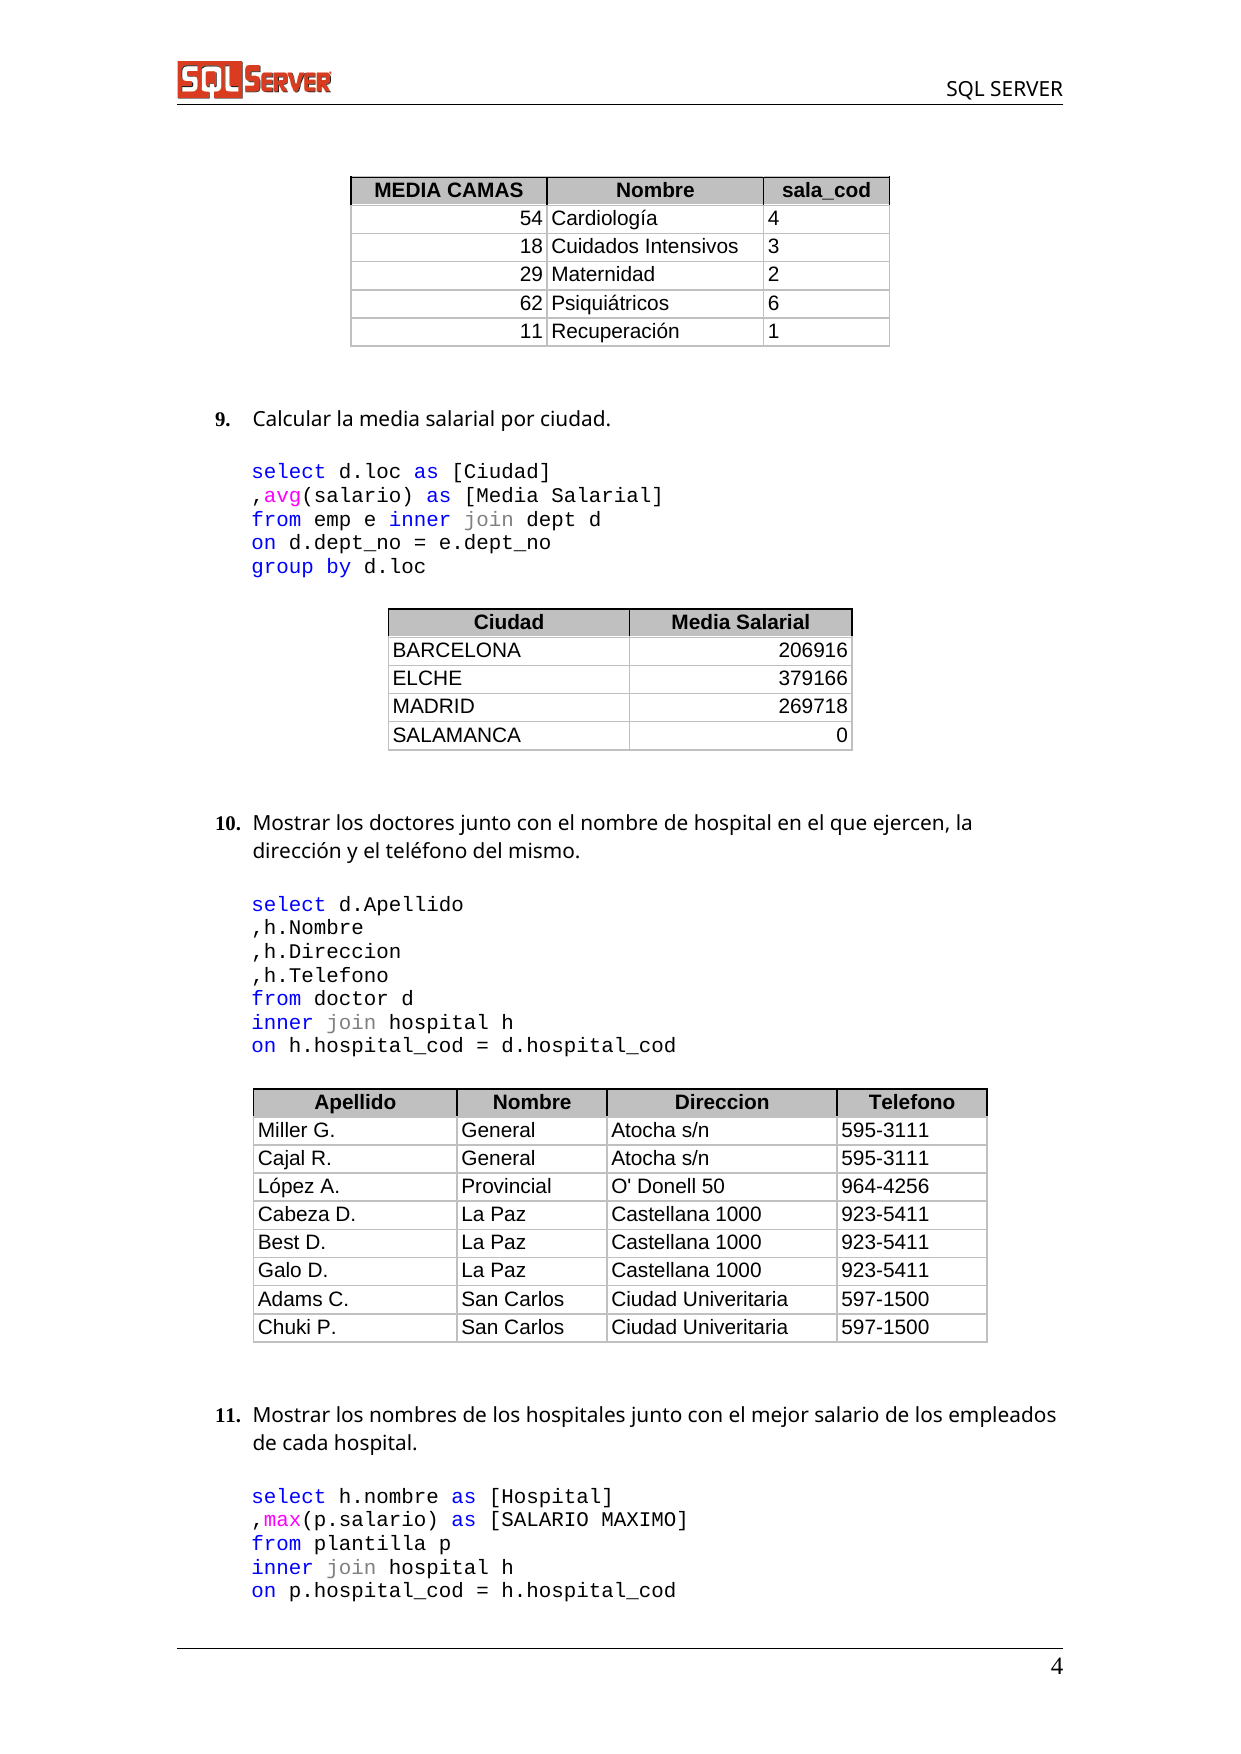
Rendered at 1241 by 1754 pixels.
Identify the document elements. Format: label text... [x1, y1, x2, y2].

text group by d.loc [251, 556, 1063, 579]
table_cell Atocha s/n [608, 1146, 836, 1172]
table_cell Castellana 1000 [608, 1258, 836, 1285]
table_cell 595-3111 [838, 1146, 986, 1172]
list Calcular la media salarial por ciudad. [215, 404, 1063, 433]
table_cell 269718 [630, 694, 851, 721]
table_cell Miller G. [254, 1118, 456, 1144]
table_cell San Carlos [458, 1315, 606, 1341]
table_cell Cajal R. [254, 1146, 456, 1172]
table_header Nombre [458, 1090, 606, 1116]
table_cell 923-5411 [838, 1258, 986, 1285]
table_cell 2 [764, 262, 889, 289]
list Mostrar los doctores junto con el nombre de hospital en el que ejercen, la dirección y el teléfono del mismo. [215, 808, 1063, 865]
table_cell 597-1500 [838, 1315, 986, 1341]
table_cell ELCHE [389, 666, 629, 693]
table_header Nombre [548, 178, 763, 204]
table_cell 29 [352, 262, 546, 289]
table_header sala_cod [764, 178, 889, 204]
text select d.loc as [Ciudad] [251, 461, 1063, 485]
picture [177, 61, 332, 99]
table_cell Provincial [458, 1174, 606, 1200]
table_cell Cardiología [548, 206, 763, 233]
text ,avg(salario) as [Media Salarial] [251, 485, 1063, 509]
table_cell General [458, 1146, 606, 1172]
table_cell BARCELONA [389, 638, 629, 664]
table_cell 4 [764, 206, 889, 233]
table_cell 1 [764, 319, 889, 345]
table_cell Castellana 1000 [608, 1230, 836, 1257]
table_header Direccion [608, 1090, 836, 1116]
table_cell Castellana 1000 [608, 1202, 836, 1228]
table_header MEDIA CAMAS [352, 178, 546, 204]
table_cell 206916 [630, 638, 851, 664]
table_cell 923-5411 [838, 1230, 986, 1257]
table_cell Cabeza D. [254, 1202, 456, 1228]
table_cell La Paz [458, 1202, 606, 1228]
text on h.hospital_cod = d.hospital_cod [251, 1036, 1063, 1059]
table_cell Ciudad Univeritaria [608, 1315, 836, 1341]
table_cell 595-3111 [838, 1118, 986, 1144]
table_cell 923-5411 [838, 1202, 986, 1228]
table_header Media Salarial [630, 610, 851, 636]
table_header Telefono [838, 1090, 986, 1116]
table_cell 54 [352, 206, 546, 233]
text ,h.Telefono [251, 964, 1063, 988]
text inner join hospital h [251, 1557, 1063, 1580]
table_cell 597-1500 [838, 1286, 986, 1313]
list Mostrar los nombres de los hospitales junto con el mejor salario de los empleados de cada hospital. [215, 1400, 1063, 1457]
table_cell 0 [630, 722, 851, 749]
text select d.Apellido [251, 894, 1063, 917]
text ,h.Nombre [251, 917, 1063, 941]
table_cell O' Donell 50 [608, 1174, 836, 1200]
table_cell Recuperación [548, 319, 763, 345]
table_header Apellido [254, 1090, 456, 1116]
table_cell Cuidados Intensivos [548, 234, 763, 261]
table_cell Best D. [254, 1230, 456, 1257]
text from doctor d [251, 988, 1063, 1012]
table_cell Maternidad [548, 262, 763, 289]
text on d.dept_no = e.dept_no [251, 532, 1063, 556]
text inner join hospital h [251, 1012, 1063, 1036]
table_cell La Paz [458, 1230, 606, 1257]
table_cell López A. [254, 1174, 456, 1200]
text select h.nombre as [Hospital] [251, 1486, 1063, 1509]
table_cell Galo D. [254, 1258, 456, 1285]
text from emp e inner join dept d [251, 509, 1063, 532]
table_cell SALAMANCA [389, 722, 629, 749]
table_cell Ciudad Univeritaria [608, 1286, 836, 1313]
table_cell 11 [352, 319, 546, 345]
table_cell San Carlos [458, 1286, 606, 1313]
table_cell 18 [352, 234, 546, 261]
table_cell Atocha s/n [608, 1118, 836, 1144]
table_cell 379166 [630, 666, 851, 693]
table_cell MADRID [389, 694, 629, 721]
table_cell 3 [764, 234, 889, 261]
table_cell 964-4256 [838, 1174, 986, 1200]
table_cell 62 [352, 291, 546, 317]
text ,h.Direccion [251, 941, 1063, 964]
text on p.hospital_cod = h.hospital_cod [251, 1580, 1063, 1604]
table_cell La Paz [458, 1258, 606, 1285]
table_cell Chuki P. [254, 1315, 456, 1341]
table_cell Adams C. [254, 1286, 456, 1313]
table_cell 6 [764, 291, 889, 317]
table_cell General [458, 1118, 606, 1144]
text ,max(p.salario) as [SALARIO MAXIMO] [251, 1509, 1063, 1533]
text from plantilla p [251, 1533, 1063, 1557]
table_header Ciudad [389, 610, 629, 636]
table_cell Psiquiátricos [548, 291, 763, 317]
